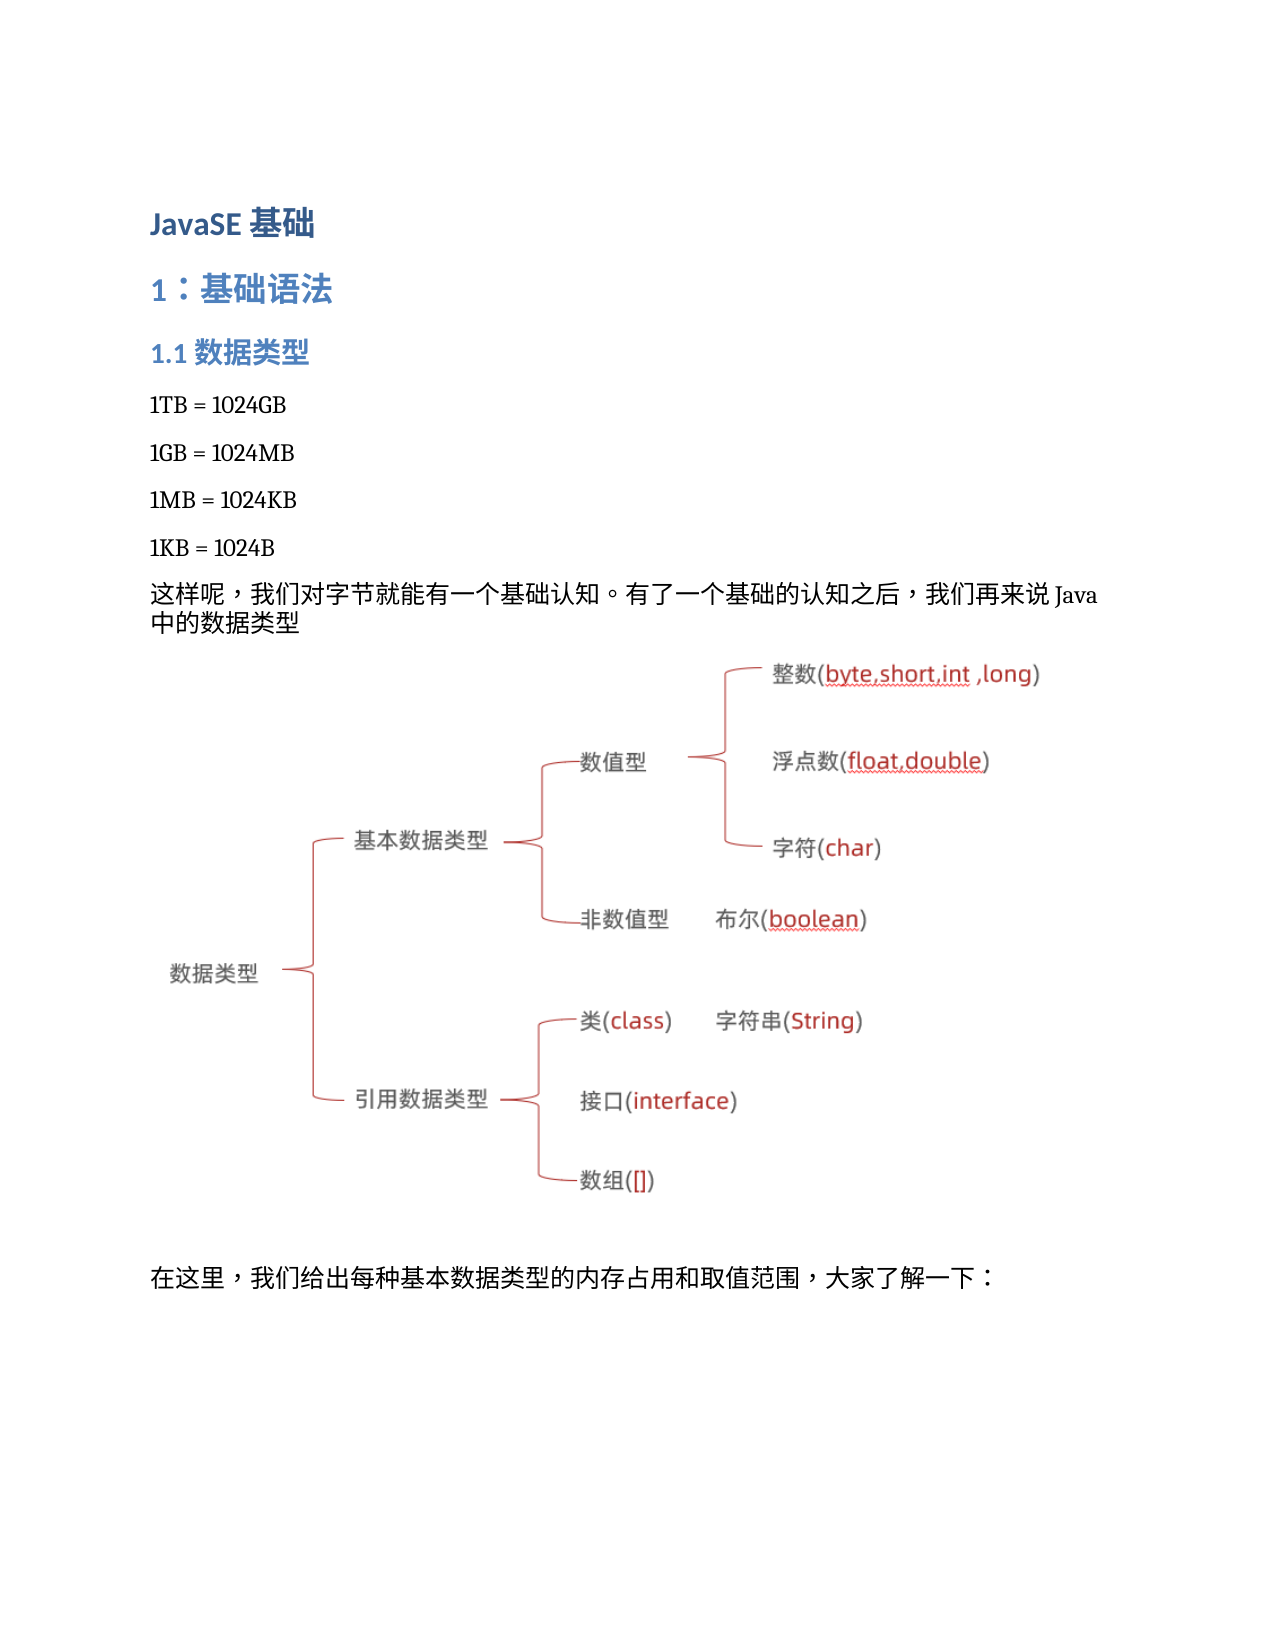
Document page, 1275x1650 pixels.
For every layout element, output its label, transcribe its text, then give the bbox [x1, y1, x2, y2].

subtitle JavaSE 基础 [150, 200, 1125, 245]
text 1MB = 1024KB [150, 486, 1125, 515]
text 1TB = 1024GB [150, 391, 1125, 420]
picture [168, 657, 1044, 1197]
text 1KB = 1024B [150, 533, 1125, 562]
subtitle 1：基础语法 [150, 266, 1125, 312]
text 在这里，我们给出每种基本数据类型的内存占用和取值范围，大家了解一下： [150, 1265, 1125, 1294]
text 1GB = 1024MB [150, 438, 1125, 467]
subtitle 1.1 数据类型 [150, 332, 1125, 372]
text 这样呢，我们对字节就能有一个基础认知。有了一个基础的认知之后，我们再来说Java中的数据类型 [150, 581, 1125, 638]
